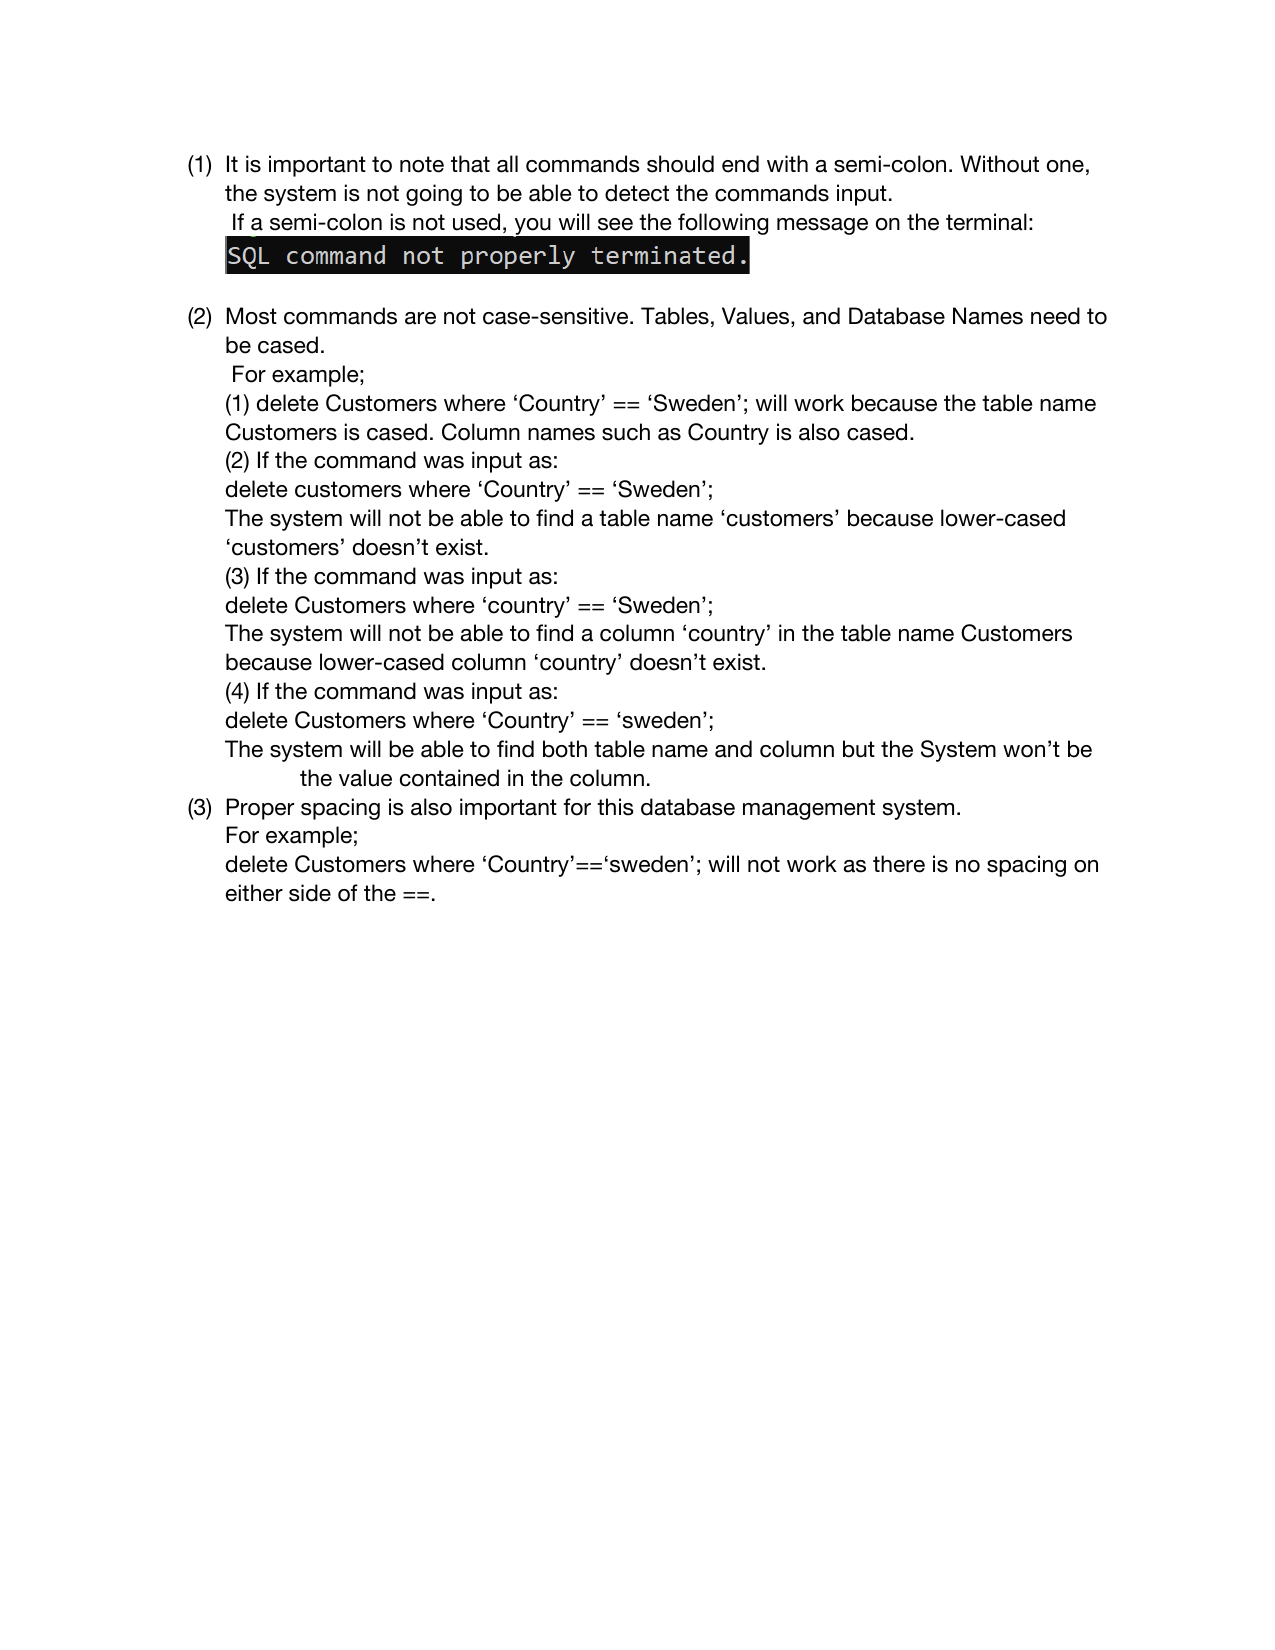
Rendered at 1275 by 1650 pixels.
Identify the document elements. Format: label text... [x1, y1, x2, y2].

text (3) If the command was input as: [150, 562, 1125, 591]
text ‘customers’ doesn’t exist. [150, 533, 1125, 562]
text The system will be able to find both table name and column but the System won’t be the value contained in the column. [150, 735, 1125, 793]
text (1) delete Customers where ‘Country’ == ‘Sweden’; will work because the table name [150, 389, 1125, 418]
text For example; [150, 822, 1125, 850]
text be cased. [150, 331, 1125, 360]
text delete Customers where ‘Country’ == ‘sweden’; [150, 706, 1125, 735]
text either side of the ==. [150, 879, 1125, 908]
text Customers is cased. Column names such as Country is also cased. [150, 418, 1125, 446]
picture [225, 236, 750, 274]
text For example; [150, 360, 1125, 389]
text (2) If the command was input as: [150, 446, 1125, 475]
text (4) If the command was input as: [150, 677, 1125, 706]
list It is important to note that all commands should end with a semi-colon. Without one, the system is not going to be able to detect the commands input. [187, 150, 1125, 208]
text because lower-cased column ‘country’ doesn’t exist. [150, 648, 1125, 677]
text delete customers where ‘Country’ == ‘Sweden’; [150, 475, 1125, 504]
text delete Customers where ‘country’ == ‘Sweden’; [150, 591, 1125, 619]
text If a semi-colon is not used, you will see the following message on the terminal: [150, 208, 1125, 237]
text delete Customers where ‘Country’==‘sweden’; will not work as there is no spacing on [150, 850, 1125, 879]
text The system will not be able to find a column ‘country’ in the table name Customers [150, 619, 1125, 648]
text The system will not be able to find a table name ‘customers’ because lower-cased [150, 504, 1125, 533]
list Most commands are not case-sensitive. Tables, Values, and Database Names need to [187, 302, 1125, 331]
list Proper spacing is also important for this database management system. [187, 793, 1125, 822]
